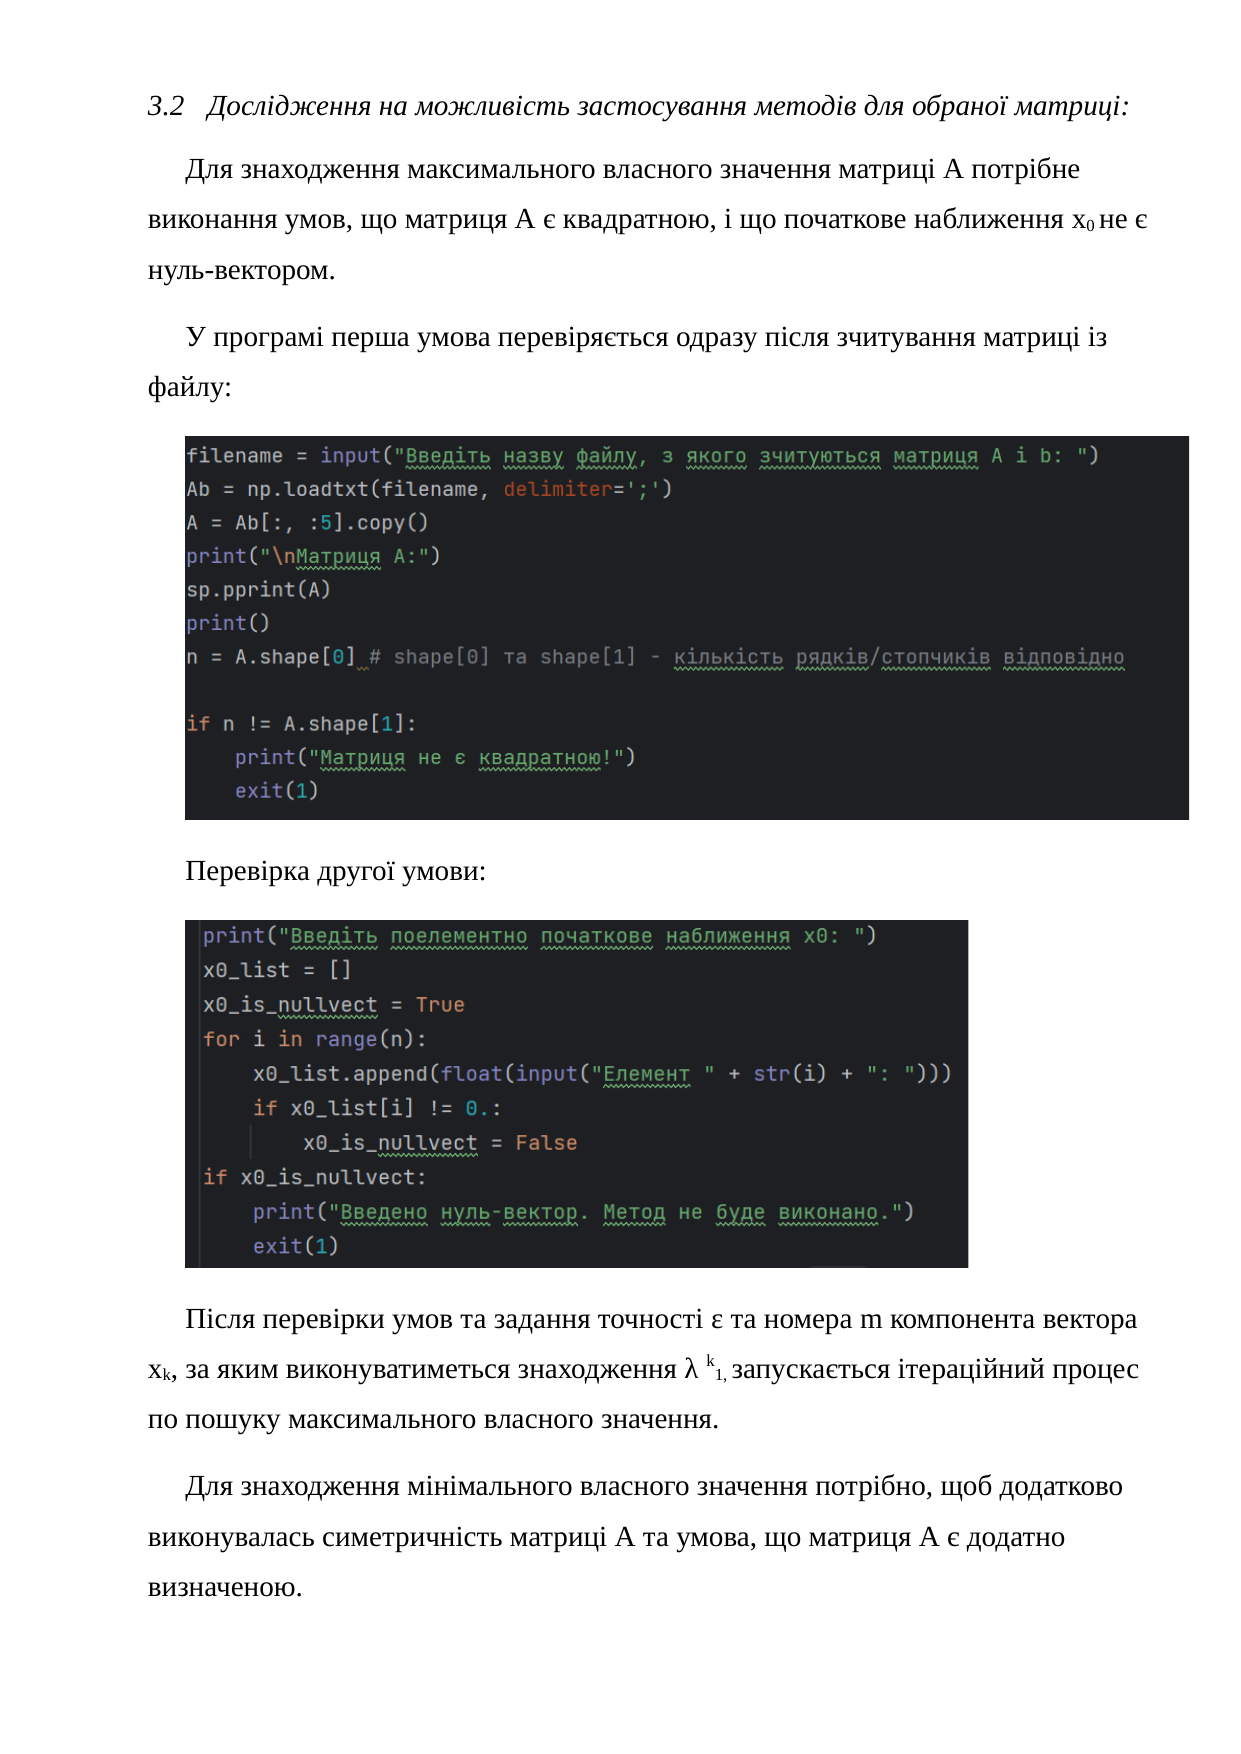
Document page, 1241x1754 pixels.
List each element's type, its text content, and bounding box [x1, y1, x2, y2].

subtitle Дослідження на можливість застосування методів для обраної матриці: [148, 88, 1152, 122]
picture [185, 436, 1190, 820]
text Перевірка другої умови: [148, 853, 1152, 887]
text У програмі перша умова перевіряється одразу після зчитування матриці із файлу: [148, 319, 1152, 403]
text Для знаходження максимального власного значення матриці А потрібне виконання умов, що матриця А є квадратною, і що початкове наближення x0 не є нуль-вектором. [148, 151, 1152, 286]
text Для знаходження мінімального власного значення потрібно, щоб додатково виконувалась симетричність матриці А та умова, що матриця А є додатно визначеною. [148, 1468, 1152, 1602]
text Після перевірки умов та задання точності ε та номера m компонента вектора xk, за яким виконуватиметься знаходження λ k1, запускається ітераційний процес по пошуку максимального власного значення. [148, 1301, 1152, 1435]
picture [185, 920, 969, 1268]
